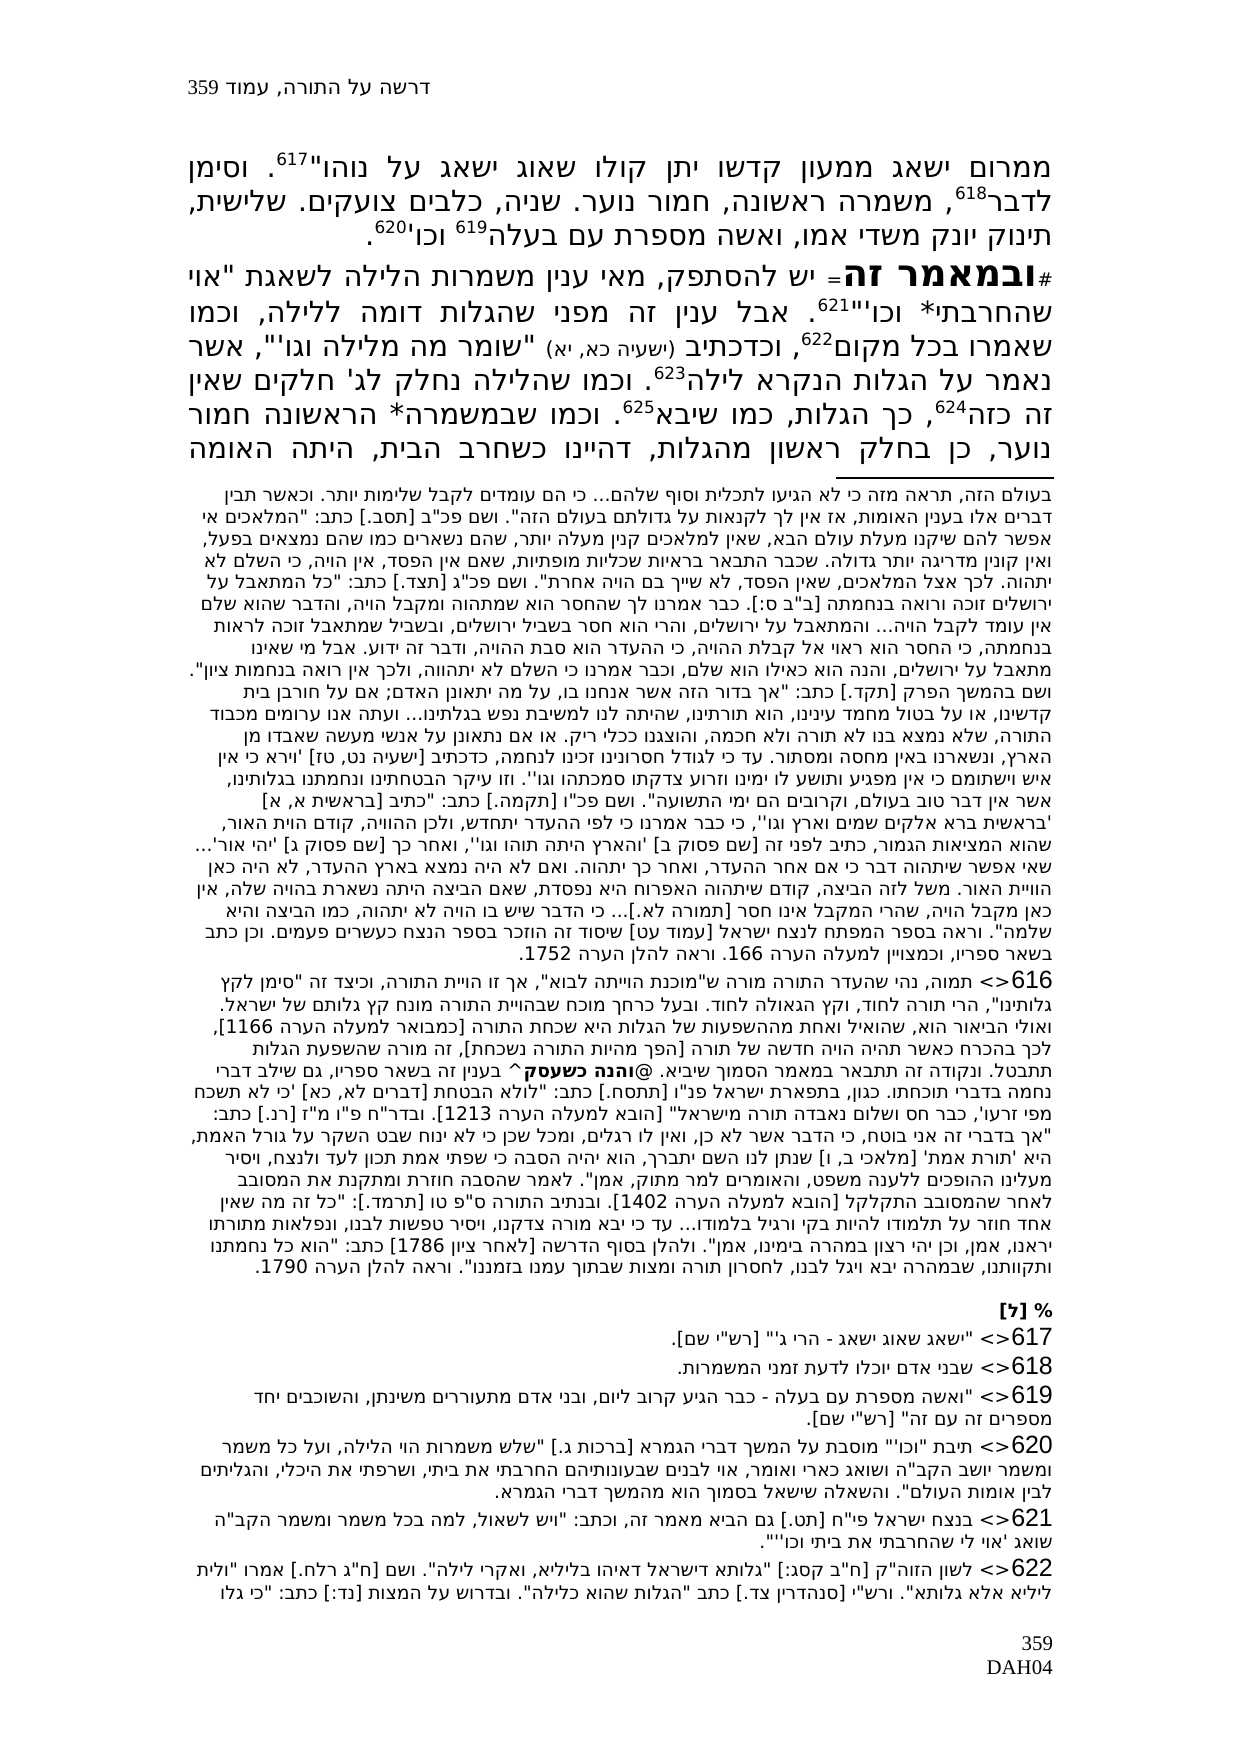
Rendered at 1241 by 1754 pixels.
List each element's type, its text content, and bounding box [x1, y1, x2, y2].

text #ובמאמר זה= יש להסתפק, מאי ענין משמרות הלילה לשאגת "אוי שהחרבתי* וכו'". אבל ענין זה מפני שהגלות דומה ללילה, וכמו שאמרו בכל מקום, וכדכתיב (ישעיה כא, יא) "שומר מה מלילה וגו'", אשר נאמר על הגלות הנקרא לילה. וכמו שהלילה נחלק לג' חלקים שאין זה כזה, כך הגלות, כמו שיבא. וכמו שבמשמרה* הראשונה חמור נוער, כן בחלק ראשון מהגלות, דהיינו כשחרב הבית, היתה האומה המושלת משעבדת את ישראל במשא כבד יכבד* ממנו, ובמסים וארנוניות, עד שהיו דומים לחמור הנושא משא במשא ועול שעבוד הקשה. [187, 252, 1053, 465]
text #והוא שאמרו= בפרק קמא דברכות* (ג.), ג' משמרות הוי הלילה*, ועל כל משמר ומשמר הקב"ה יושב ושואג כארי, שנאמר (ירמיה כה, ל) "ה' ממרום ישאג ממעון קדשו יתן קולו שאוג ישאג על נוהו". וסימן לדבר, משמרה ראשונה, חמור נוער. שניה, כלבים צועקים. שלישית, תינוק יונק משדי אמו, ואשה מספרת עם בעלה וכו'. [187, 150, 1053, 252]
